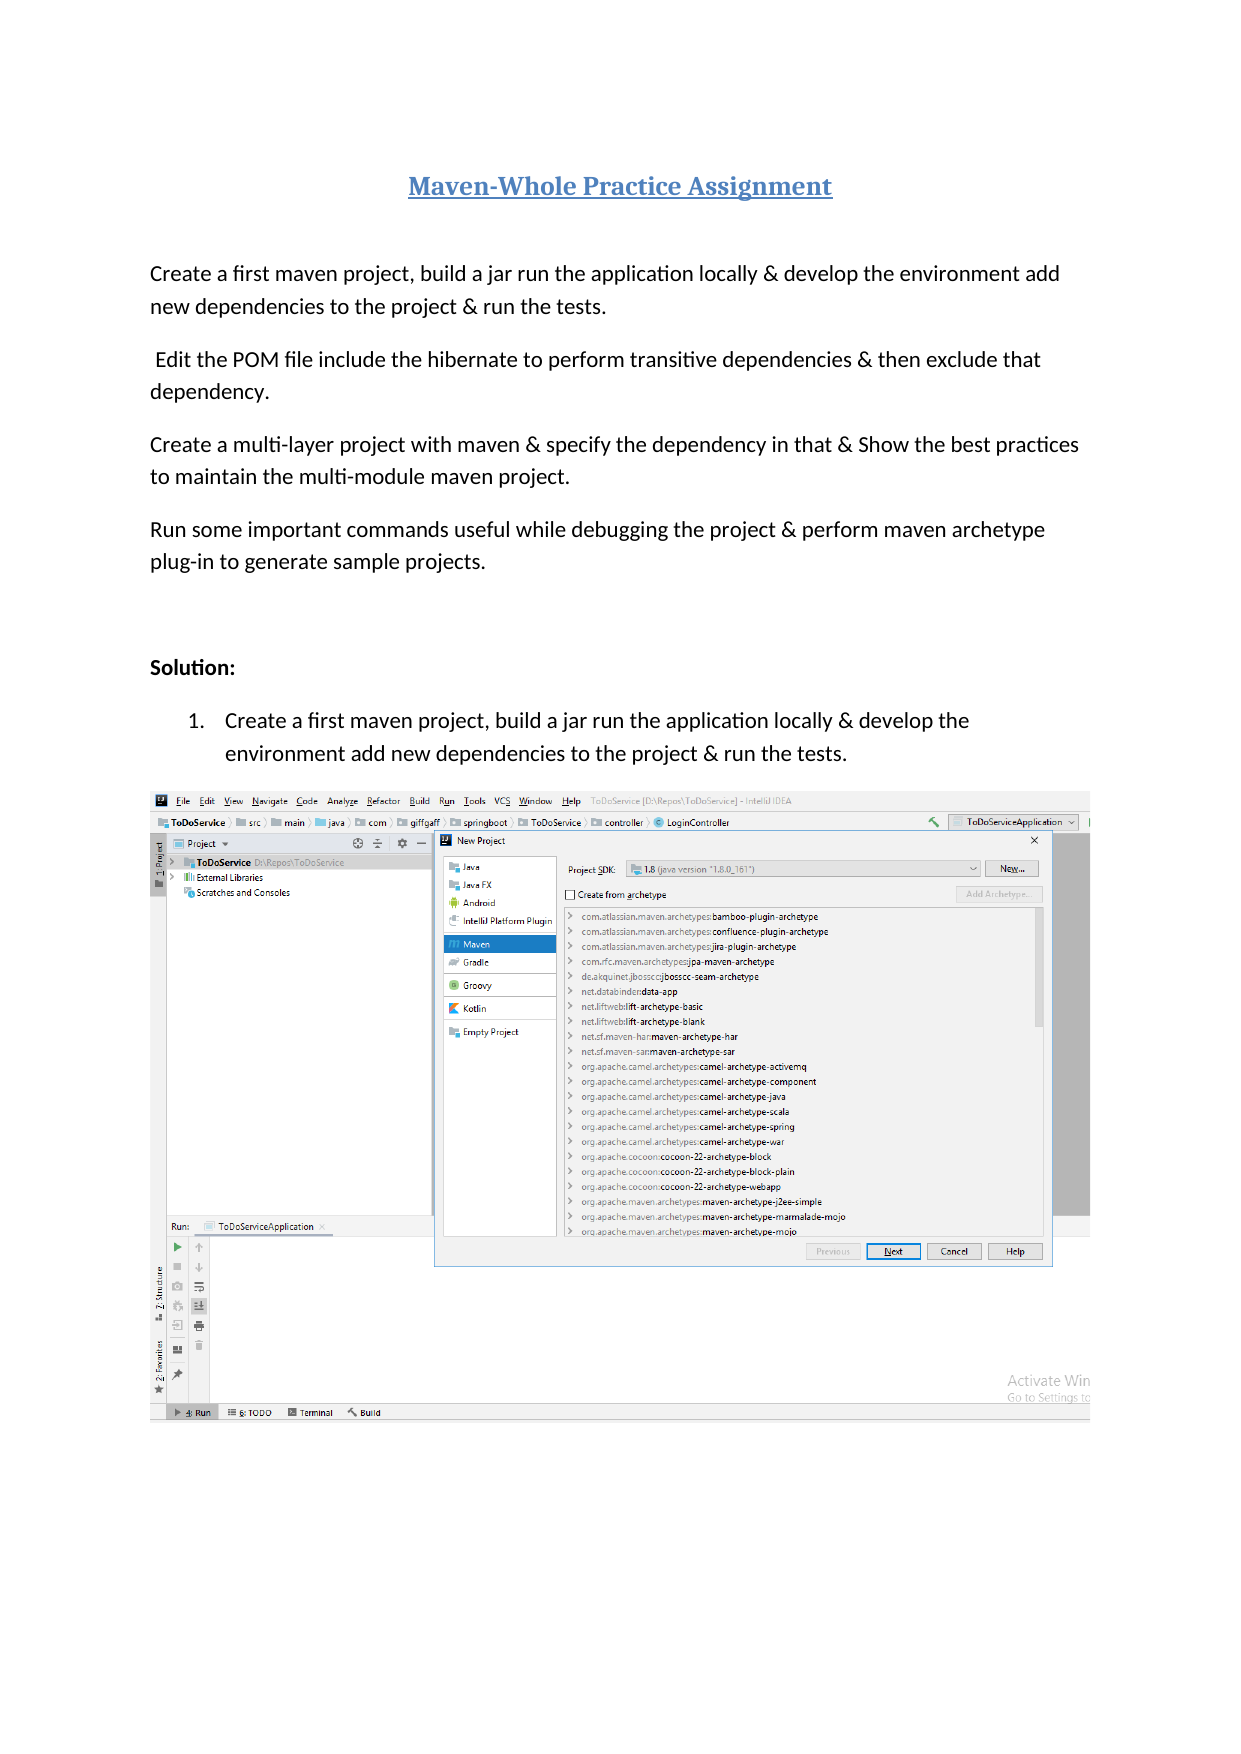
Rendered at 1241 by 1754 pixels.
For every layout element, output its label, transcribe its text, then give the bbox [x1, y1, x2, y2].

picture [150, 791, 1091, 1423]
text Edit the POM file include the hibernate to perform transitive dependencies & then exclude that dependency. [150, 345, 1090, 405]
text Create a multi-layer project with maven & specify the dependency in that & Show the best practices to maintain the multi-module maven project. [150, 430, 1090, 490]
text Solution: [150, 653, 1090, 681]
text Run some important commands useful while debugging the project & perform maven archetype plug-in to generate sample projects. [150, 515, 1090, 575]
list Create a first maven project, build a jar run the application locally & develop the environment add new dependencies to the project & run the tests. [187, 706, 1090, 767]
subtitle Maven-Whole Practice Assignment [150, 171, 1090, 202]
text Create a first maven project, build a jar run the application locally & develop the environment add new dependencies to the project & run the tests. [150, 259, 1090, 320]
